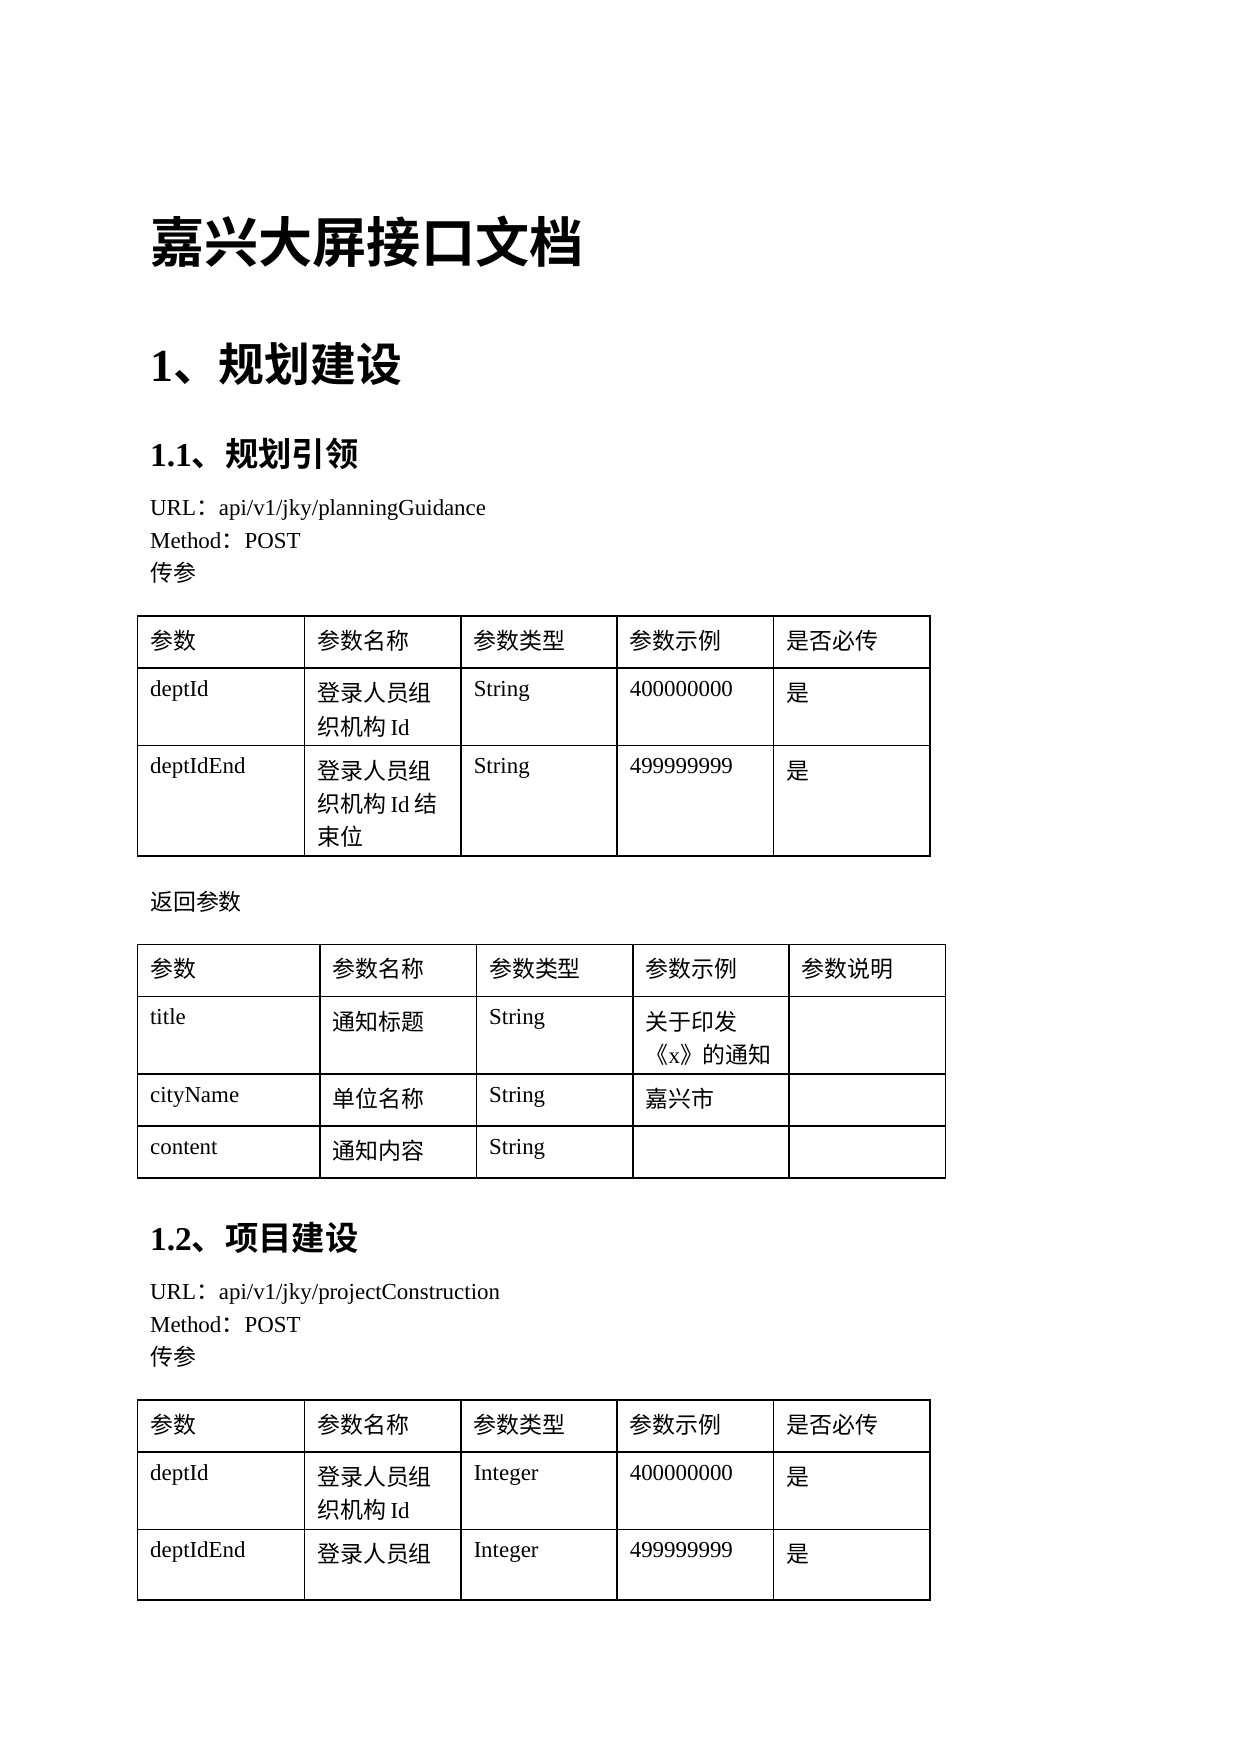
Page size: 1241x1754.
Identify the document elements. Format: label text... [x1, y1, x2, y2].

table_header 参数类型 [462, 1401, 616, 1451]
table_cell 499999999 [618, 1530, 773, 1599]
table_header 参数 [138, 945, 319, 996]
table_header 参数名称 [321, 945, 476, 996]
table_cell 登录人员组织机构Id结束位 [305, 1530, 460, 1599]
table_cell [790, 997, 945, 1073]
table_cell 登录人员组织机构Id结束位 [305, 746, 460, 855]
table_cell 通知内容 [321, 1127, 476, 1177]
table_cell 关于印发《x》的通知 [634, 997, 788, 1073]
table_cell String [462, 746, 616, 855]
table_header 参数名称 [305, 617, 460, 667]
text 传参 [150, 555, 1090, 588]
table_cell 通知标题 [321, 997, 476, 1073]
table_cell [634, 1127, 788, 1177]
table_header 参数说明 [790, 945, 945, 996]
table_cell 499999999 [618, 746, 773, 855]
text 传参 [150, 1339, 1090, 1372]
table_cell String [477, 997, 632, 1073]
text URL：api/v1/jky/projectConstruction [150, 1273, 1090, 1306]
table_cell [790, 1075, 945, 1125]
table_cell Integer [462, 1530, 616, 1599]
table_cell String [462, 669, 616, 745]
text 1.1、规划引领 [150, 428, 1090, 476]
table_cell deptId [138, 1453, 304, 1528]
text 嘉兴大屏接口文档 [150, 200, 1090, 278]
table_cell Integer [462, 1453, 616, 1528]
table_header 参数 [138, 1401, 304, 1451]
table_header 参数示例 [634, 945, 788, 996]
table_cell 是 [774, 746, 929, 855]
table_cell 400000000 [618, 1453, 773, 1528]
table_cell content [138, 1127, 319, 1177]
table_cell deptId [138, 669, 304, 745]
table_header 参数类型 [462, 617, 616, 667]
table_cell title [138, 997, 319, 1073]
table_cell String [477, 1075, 632, 1125]
table_header 是否必传 [774, 1401, 929, 1451]
text Method：POST [150, 522, 1090, 555]
table_header 参数 [138, 617, 304, 667]
text 1、规划建设 [150, 328, 1090, 395]
text 返回参数 [150, 883, 1090, 917]
table_header 参数示例 [618, 617, 773, 667]
text URL：api/v1/jky/planningGuidance [150, 489, 1090, 522]
table_cell deptIdEnd [138, 1530, 304, 1599]
table_cell 登录人员组织机构Id [305, 1453, 460, 1528]
table_cell 是 [774, 669, 929, 745]
table_header 参数名称 [305, 1401, 460, 1451]
table_cell cityName [138, 1075, 319, 1125]
table_cell String [477, 1127, 632, 1177]
table_header 参数示例 [618, 1401, 773, 1451]
table_cell 单位名称 [321, 1075, 476, 1125]
table_cell 是 [774, 1530, 929, 1599]
table_cell 400000000 [618, 669, 773, 745]
table_cell 嘉兴市 [634, 1075, 788, 1125]
table_cell 是 [774, 1453, 929, 1528]
text Method：POST [150, 1306, 1090, 1339]
table_header 是否必传 [774, 617, 929, 667]
table_header 参数类型 [477, 945, 632, 996]
table_cell 登录人员组织机构Id [305, 669, 460, 745]
table_cell deptIdEnd [138, 746, 304, 855]
table_cell [790, 1127, 945, 1177]
text 1.2、项目建设 [150, 1212, 1090, 1260]
